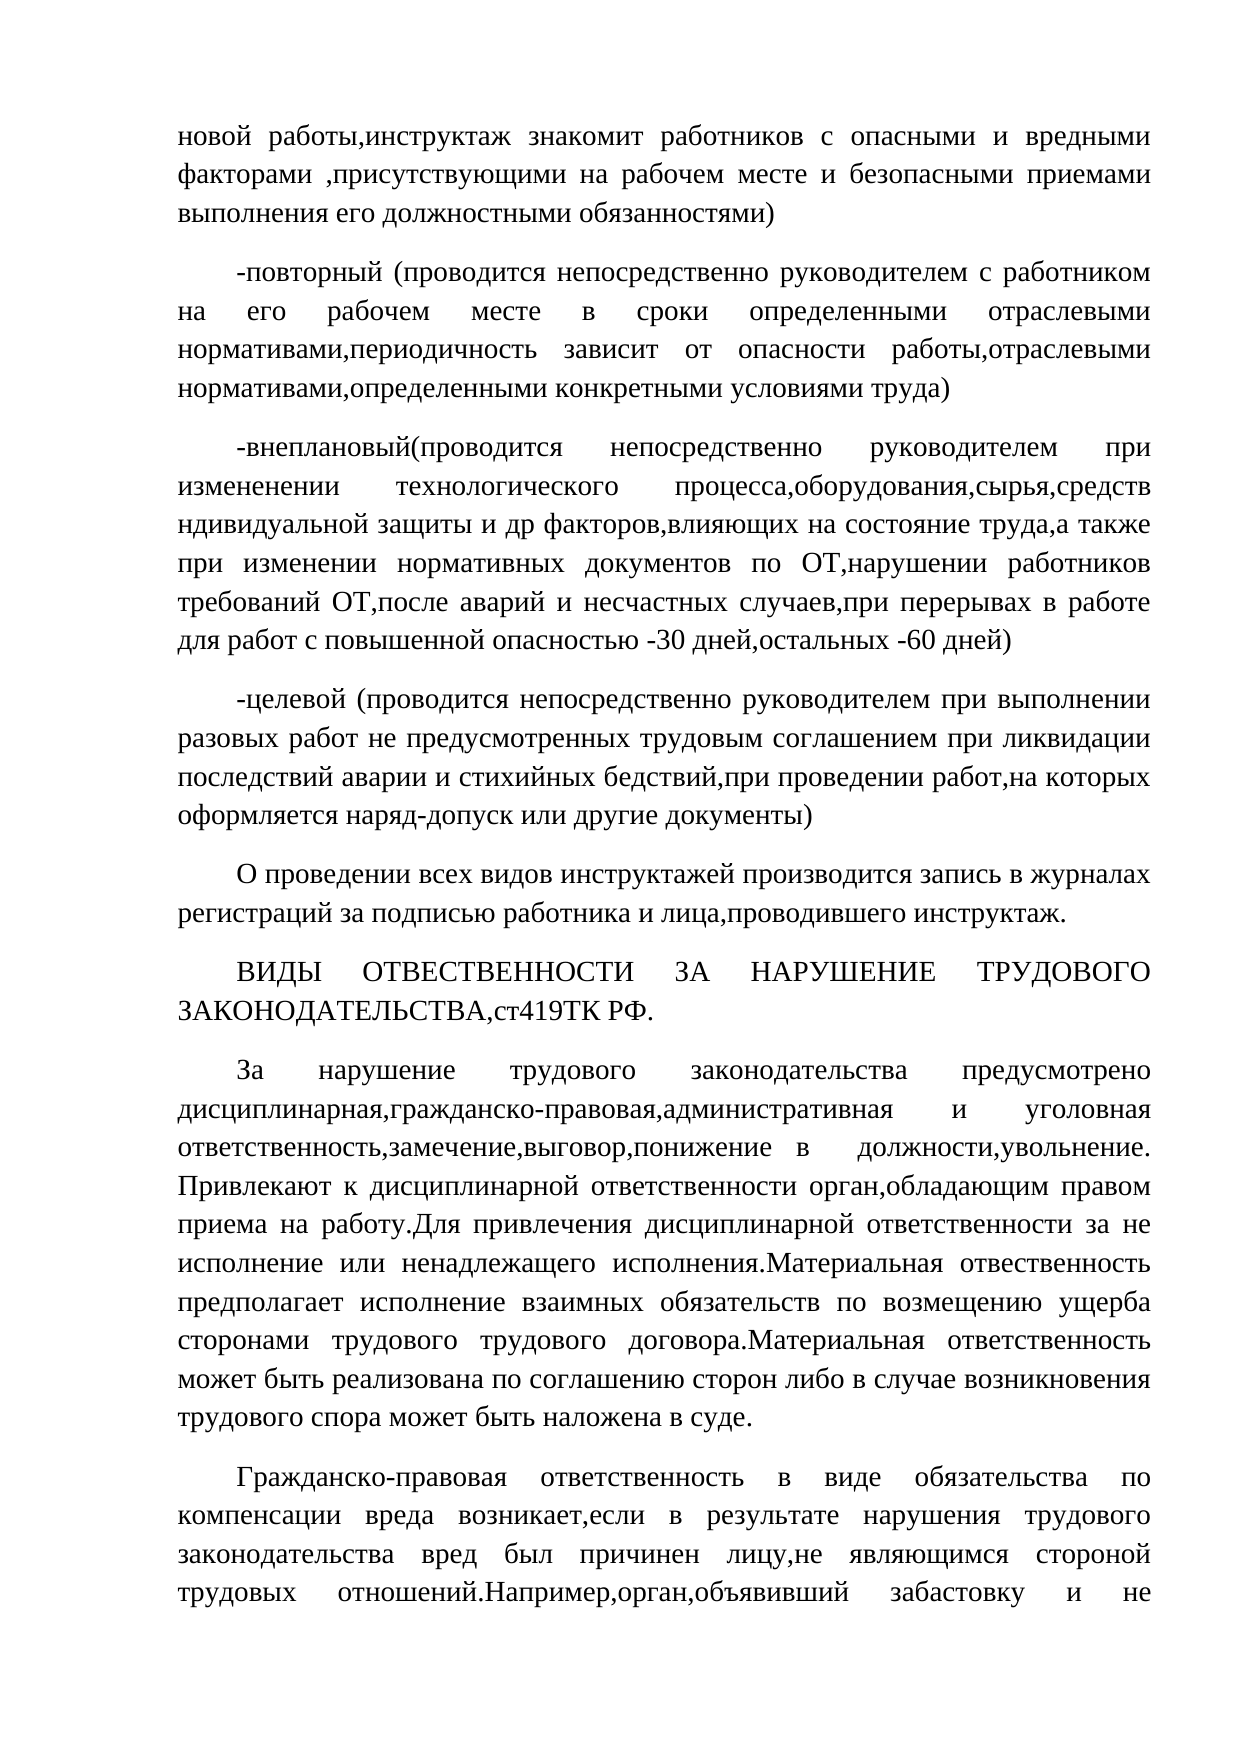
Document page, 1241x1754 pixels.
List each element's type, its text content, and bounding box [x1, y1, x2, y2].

text -внеплановый(проводится непосредственно руководителем при измененении технологического процесса,оборудования,сырья,средств ндивидуальной защиты и др факторов,влияющих на состояние труда,а также при изменении нормативных документов по ОТ,нарушении работников требований ОТ,после аварий и несчастных случаев,при перерывах в работе для работ с повышенной опасностью -30 дней,остальных -60 дней) [177, 429, 1152, 656]
text О проведении всех видов инструктажей производится запись в журналах регистраций за подписью работника и лица,проводившего инструктаж. [177, 857, 1152, 929]
text -повторный (проводится непосредственно руководителем с работником на его рабочем месте в сроки определенными отраслевыми нормативами,периодичность зависит от опасности работы,отраслевыми нормативами,определенными конкретными условиями труда) [177, 254, 1152, 404]
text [177, 118, 1152, 229]
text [177, 1459, 1152, 1608]
text -целевой (проводится непосредственно руководителем при выполнении разовых работ не предусмотренных трудовым соглашением при ликвидации последствий аварии и стихийных бедствий,при проведении работ,на которых оформляется наряд-допуск или другие документы) [177, 682, 1152, 831]
text ВИДЫ ОТВЕСТВЕННОСТИ ЗА НАРУШЕНИЕ ТРУДОВОГО ЗАКОНОДАТЕЛЬСТВА,ст419ТК РФ. [177, 954, 1152, 1027]
text За нарушение трудового законодательства предусмотрено дисциплинарная,гражданско-правовая,административная и уголовная ответственность,замечение,выговор,понижение в должности,увольнение. Привлекают к дисциплинарной ответственности орган,обладающим правом приема на работу.Для привлечения дисциплинарной ответственности за не исполнение или ненадлежащего исполнения.Материальная отвественность предполагает исполнение взаимных обязательств по возмещению ущерба сторонами трудового трудового договора.Материальная ответственность может быть реализована по соглашению сторон либо в случае возникновения трудового спора может быть наложена в суде. [177, 1052, 1152, 1433]
